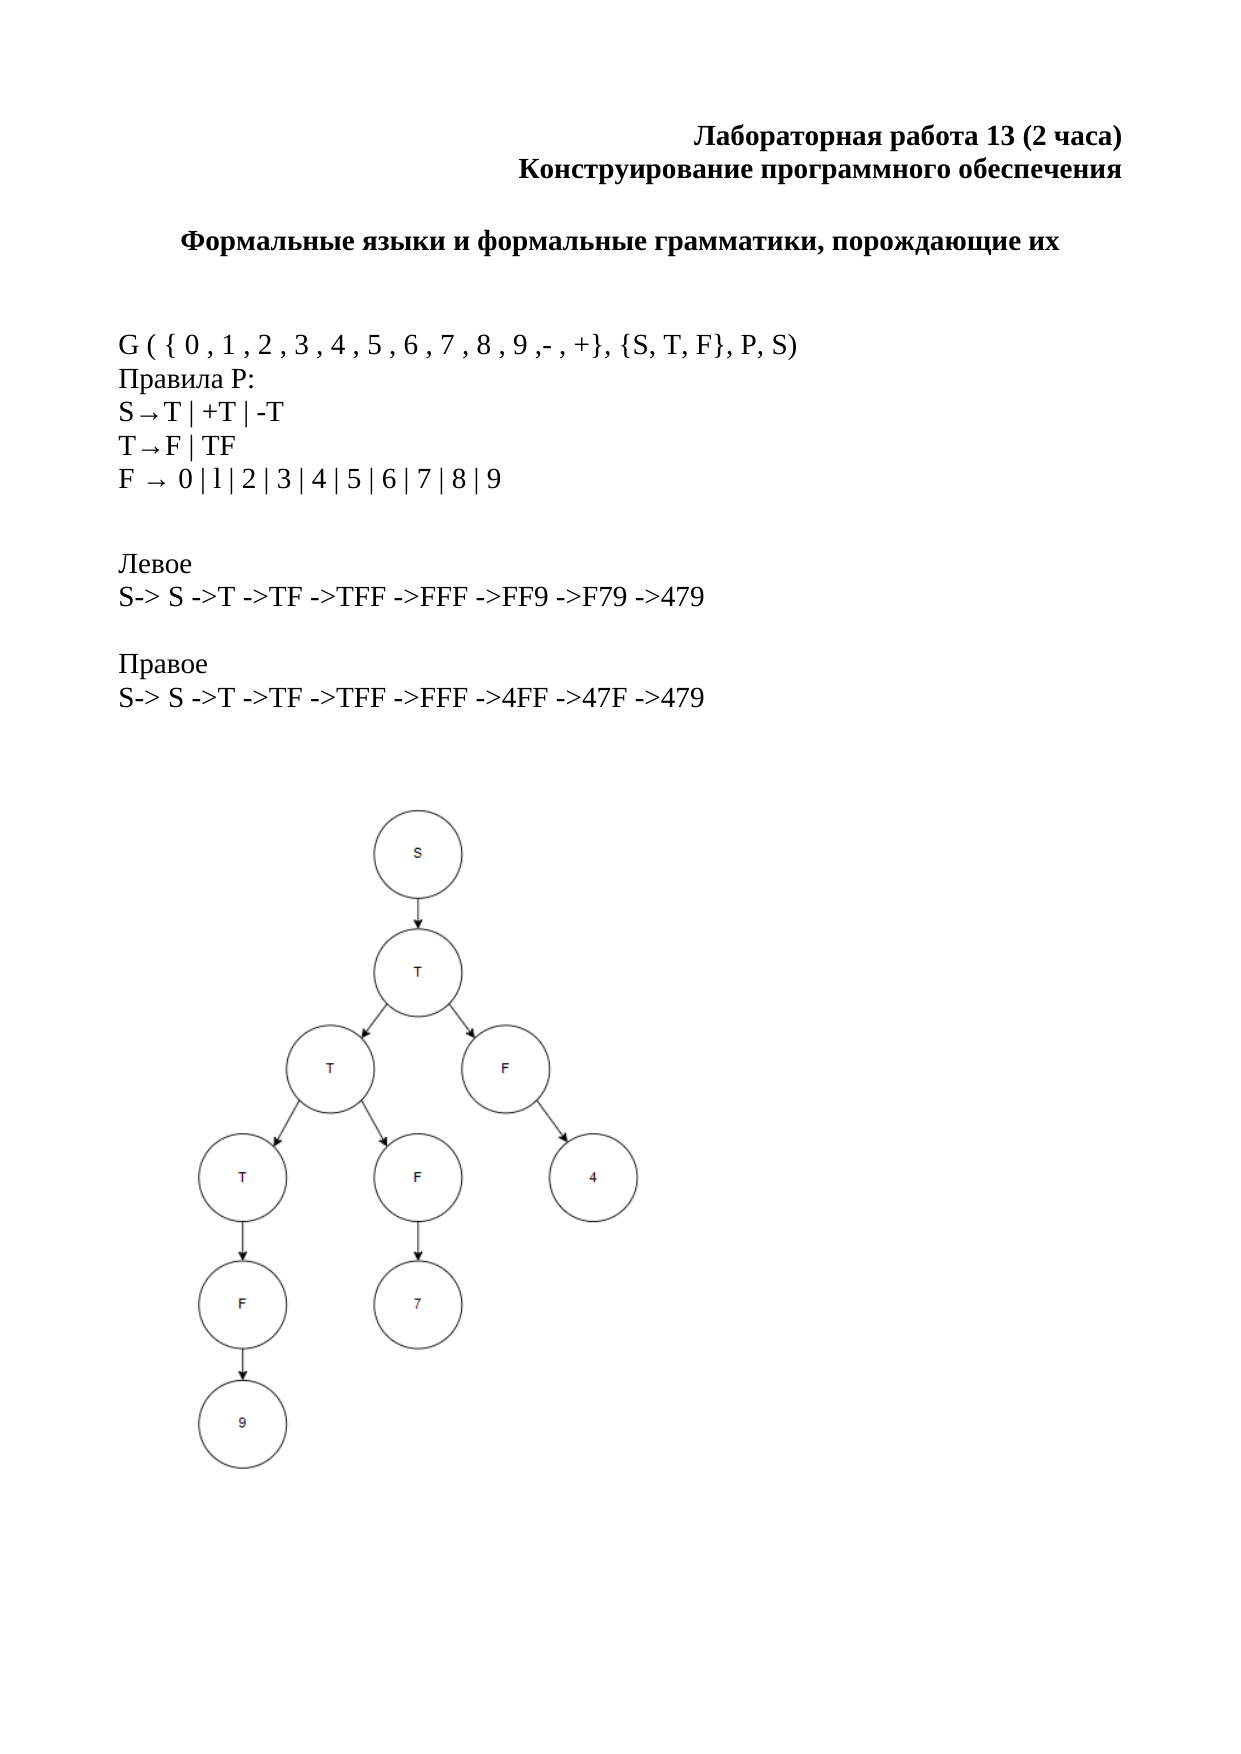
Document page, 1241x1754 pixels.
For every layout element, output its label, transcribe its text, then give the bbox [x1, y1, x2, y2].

list S→T | +T | -T [118, 394, 1122, 428]
picture [118, 764, 714, 1514]
list G ( { 0 , 1 , 2 , 3 , 4 , 5 , 6 , 7 , 8 , 9 ,- , +}, {S, T, F}, Р, S) [118, 327, 1122, 361]
list S-> S ->T ->TF ->TFF ->FFF ->FF9 ->F79 ->479 [118, 579, 1122, 613]
text Формальные языки и формальные грамматики, порождающие их [118, 223, 1122, 256]
list S-> S ->T ->TF ->TFF ->FFF ->4FF ->47F ->479 [118, 680, 1122, 714]
list Правое [118, 647, 1122, 680]
text Конструирование программного обеспечения [118, 152, 1122, 185]
list T→F | TF [118, 428, 1122, 462]
text Лабораторная работа 13 (2 часа) [118, 118, 1122, 152]
list F → 0 | l | 2 | 3 | 4 | 5 | 6 | 7 | 8 | 9 [118, 462, 1122, 495]
list Правила P: [118, 361, 1122, 394]
list Левое [118, 546, 1122, 579]
